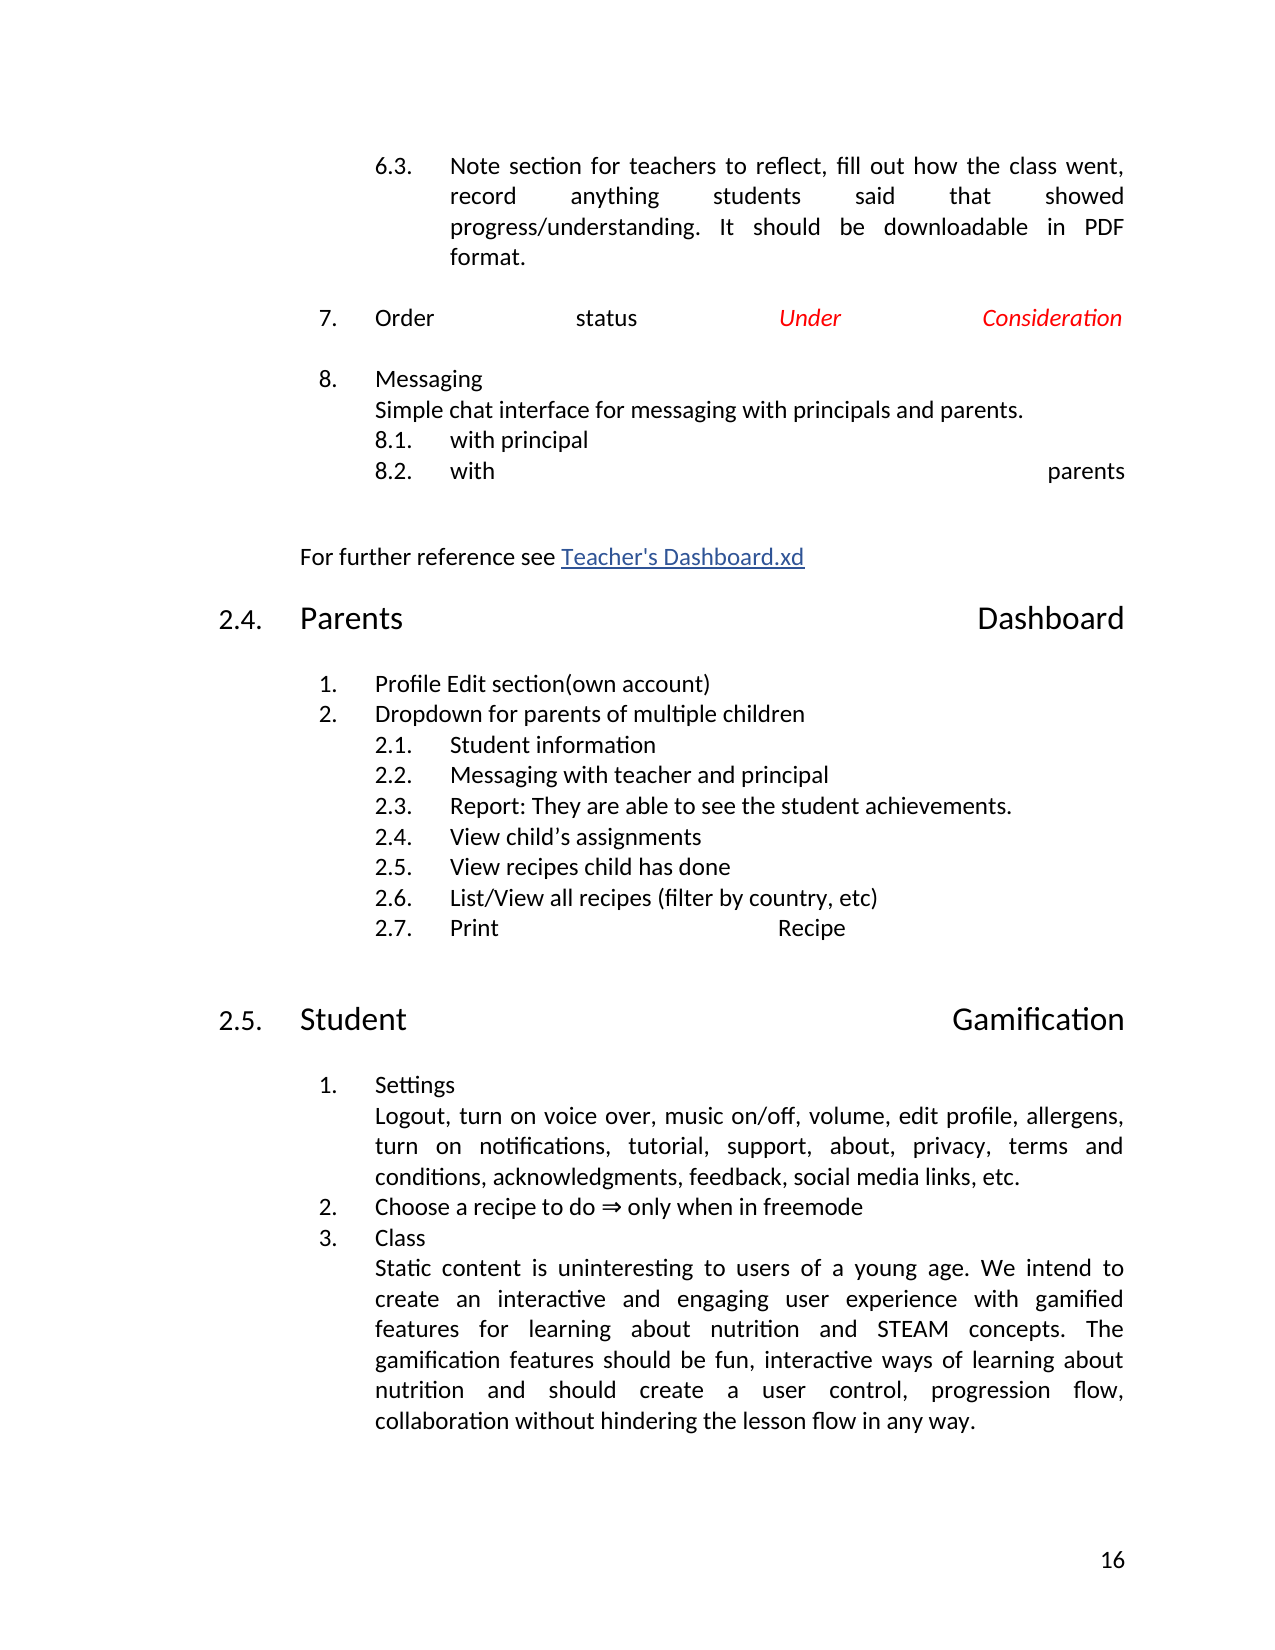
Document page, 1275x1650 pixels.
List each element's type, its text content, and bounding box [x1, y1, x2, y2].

list Messaging with teacher and principal [412, 759, 1125, 790]
list Report: They are able to see the student achievements. [412, 790, 1125, 821]
text For further reference see Teacher's Dashboard.xd [150, 541, 1125, 572]
list View recipes child has done [412, 851, 1125, 882]
list with parents [412, 455, 1125, 516]
subtitle Parents Dashboard [262, 597, 1125, 668]
subtitle Order status Under Consideration [337, 303, 1125, 364]
subtitle Messaging Simple chat interface for messaging with principals and parents. [337, 364, 1125, 425]
list Print Recipe [412, 912, 1125, 973]
list List/View all recipes (filter by country, etc) [412, 882, 1125, 912]
list with principal [412, 425, 1125, 455]
subtitle Class Static content is uninteresting to users of a young age. We intend to create an interactive and engaging user experience with gamified features for learning about nutrition and STEAM concepts. The gamification features should be fun, interactive ways of learning about nutrition and should create a user control, progression flow, collaboration without hindering the lesson flow in any way. [337, 1222, 1125, 1436]
list Note section for teachers to reflect, fill out how the class went, record anything students said that showed progress/understanding. It should be downloadable in PDF format. [412, 150, 1125, 303]
list Student information [412, 729, 1125, 759]
list View child’s assignments [412, 821, 1125, 851]
list Dropdown for parents of multiple children [337, 698, 1125, 729]
subtitle Choose a recipe to do ⇒ only when in freemode [337, 1192, 1125, 1222]
subtitle Settings Logout, turn on voice over, music on/off, volume, edit profile, allergens, turn on notifications, tutorial, support, about, privacy, terms and conditions, acknowledgments, feedback, social media links, etc. [337, 1069, 1125, 1192]
list Profile Edit section(own account) [337, 668, 1125, 698]
subtitle Student Gamification [262, 998, 1125, 1069]
